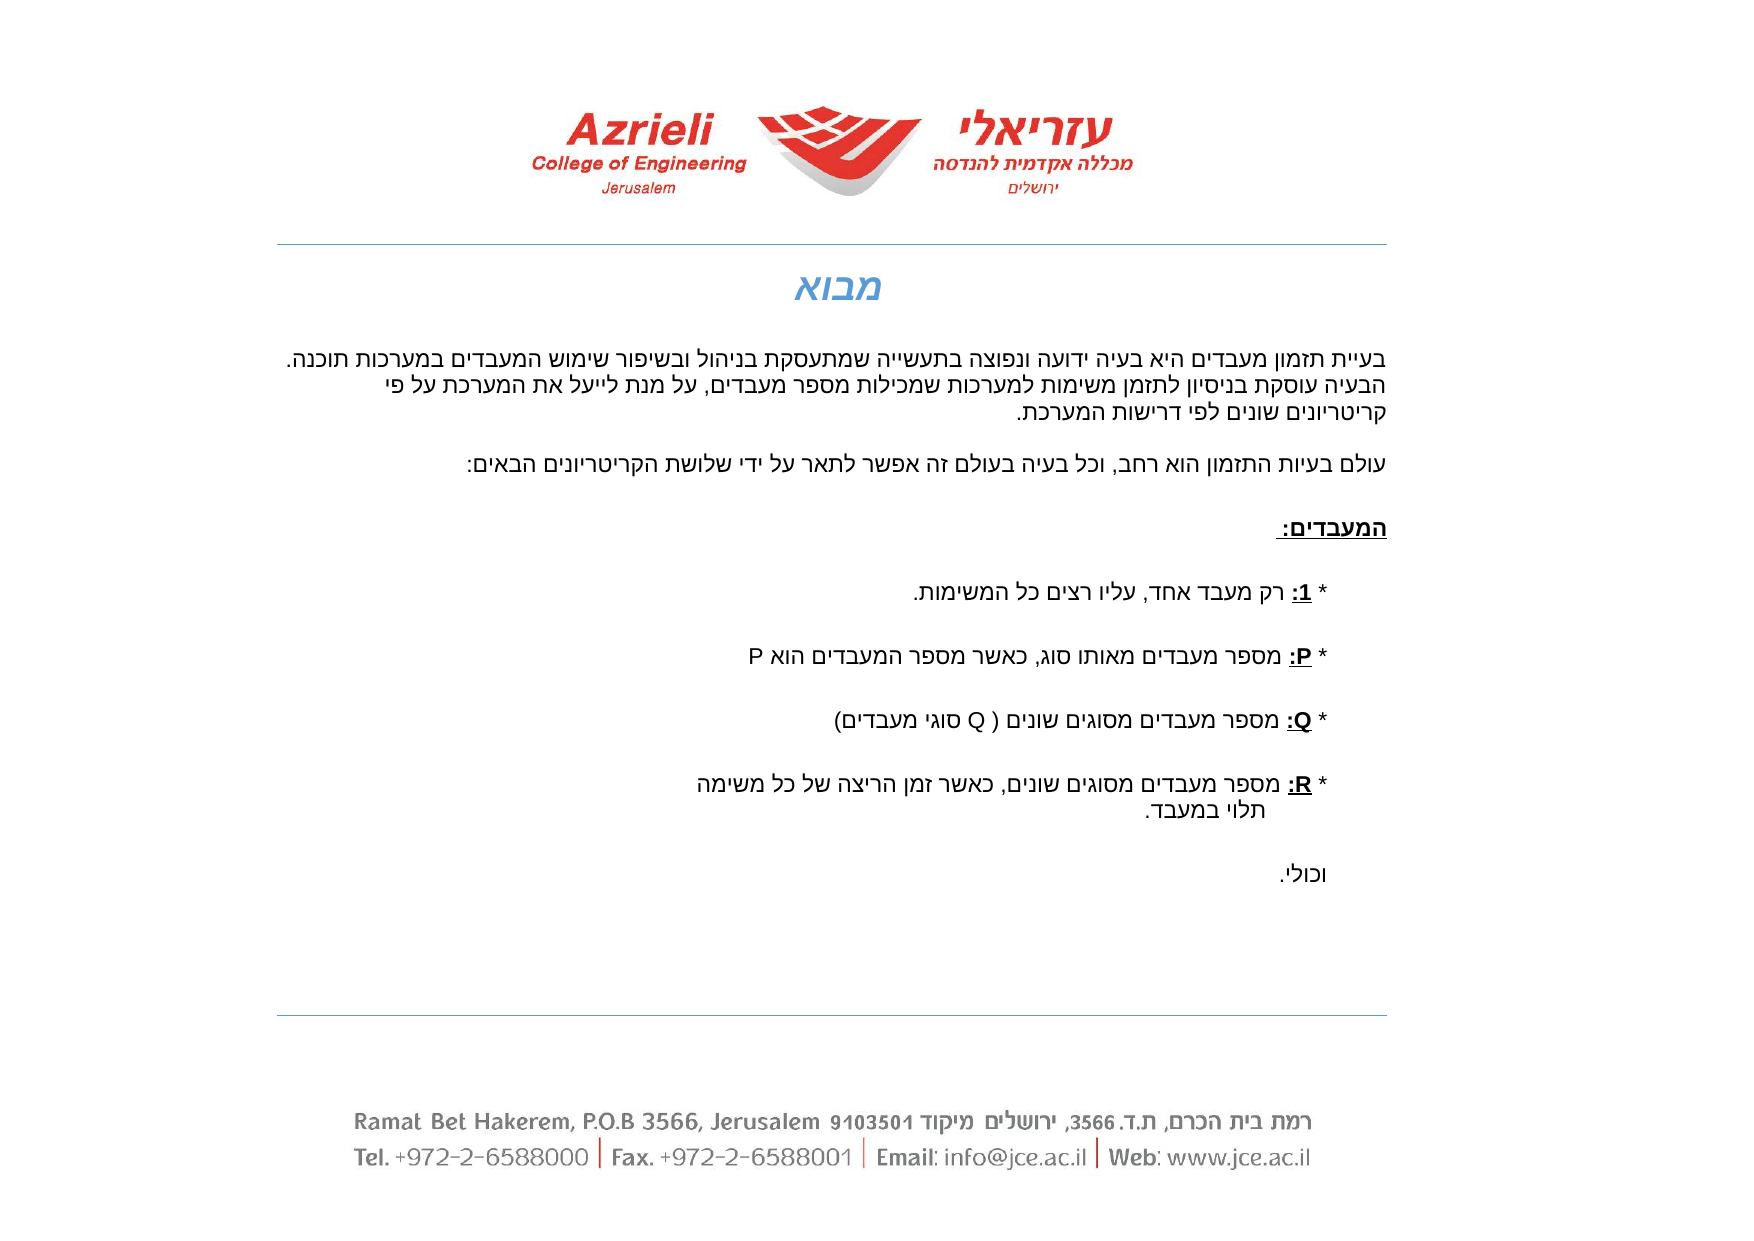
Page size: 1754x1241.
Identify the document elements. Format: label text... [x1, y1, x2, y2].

text * Q: מספר מעבדים מסוגים שונים ( Q סוגי מעבדים) [277, 685, 1387, 733]
text מבוא [277, 245, 1387, 308]
text * R: מספר מעבדים מסוגים שונים, כאשר זמן הריצה של כל משימה תלוי במעבד. [277, 749, 1387, 823]
text * 1: רק מעבד אחד, עליו רצים כל המשימות. [277, 557, 1387, 605]
text וכולי. [277, 839, 1387, 1015]
picture [319, 1091, 1345, 1200]
text בעיית תזמון מעבדים היא בעיה ידועה ונפוצה בתעשייה שמתעסקת בניהול ובשיפור שימוש המעבדים במערכות תוכנה. הבעיה עוסקת בניסיון לתזמן משימות למערכות שמכילות מספר מעבדים, על מנת לייעל את המערכת על פי קריטריונים שונים לפי דרישות המערכת. עולם בעיות התזמון הוא רחב, וכל בעיה בעולם זה אפשר לתאר על ידי שלושת הקריטריונים הבאים: [277, 324, 1387, 478]
picture [253, 44, 1411, 221]
text * P: מספר מעבדים מאותו סוג, כאשר מספר המעבדים הוא P [277, 621, 1387, 669]
text המעבדים: [277, 493, 1387, 542]
